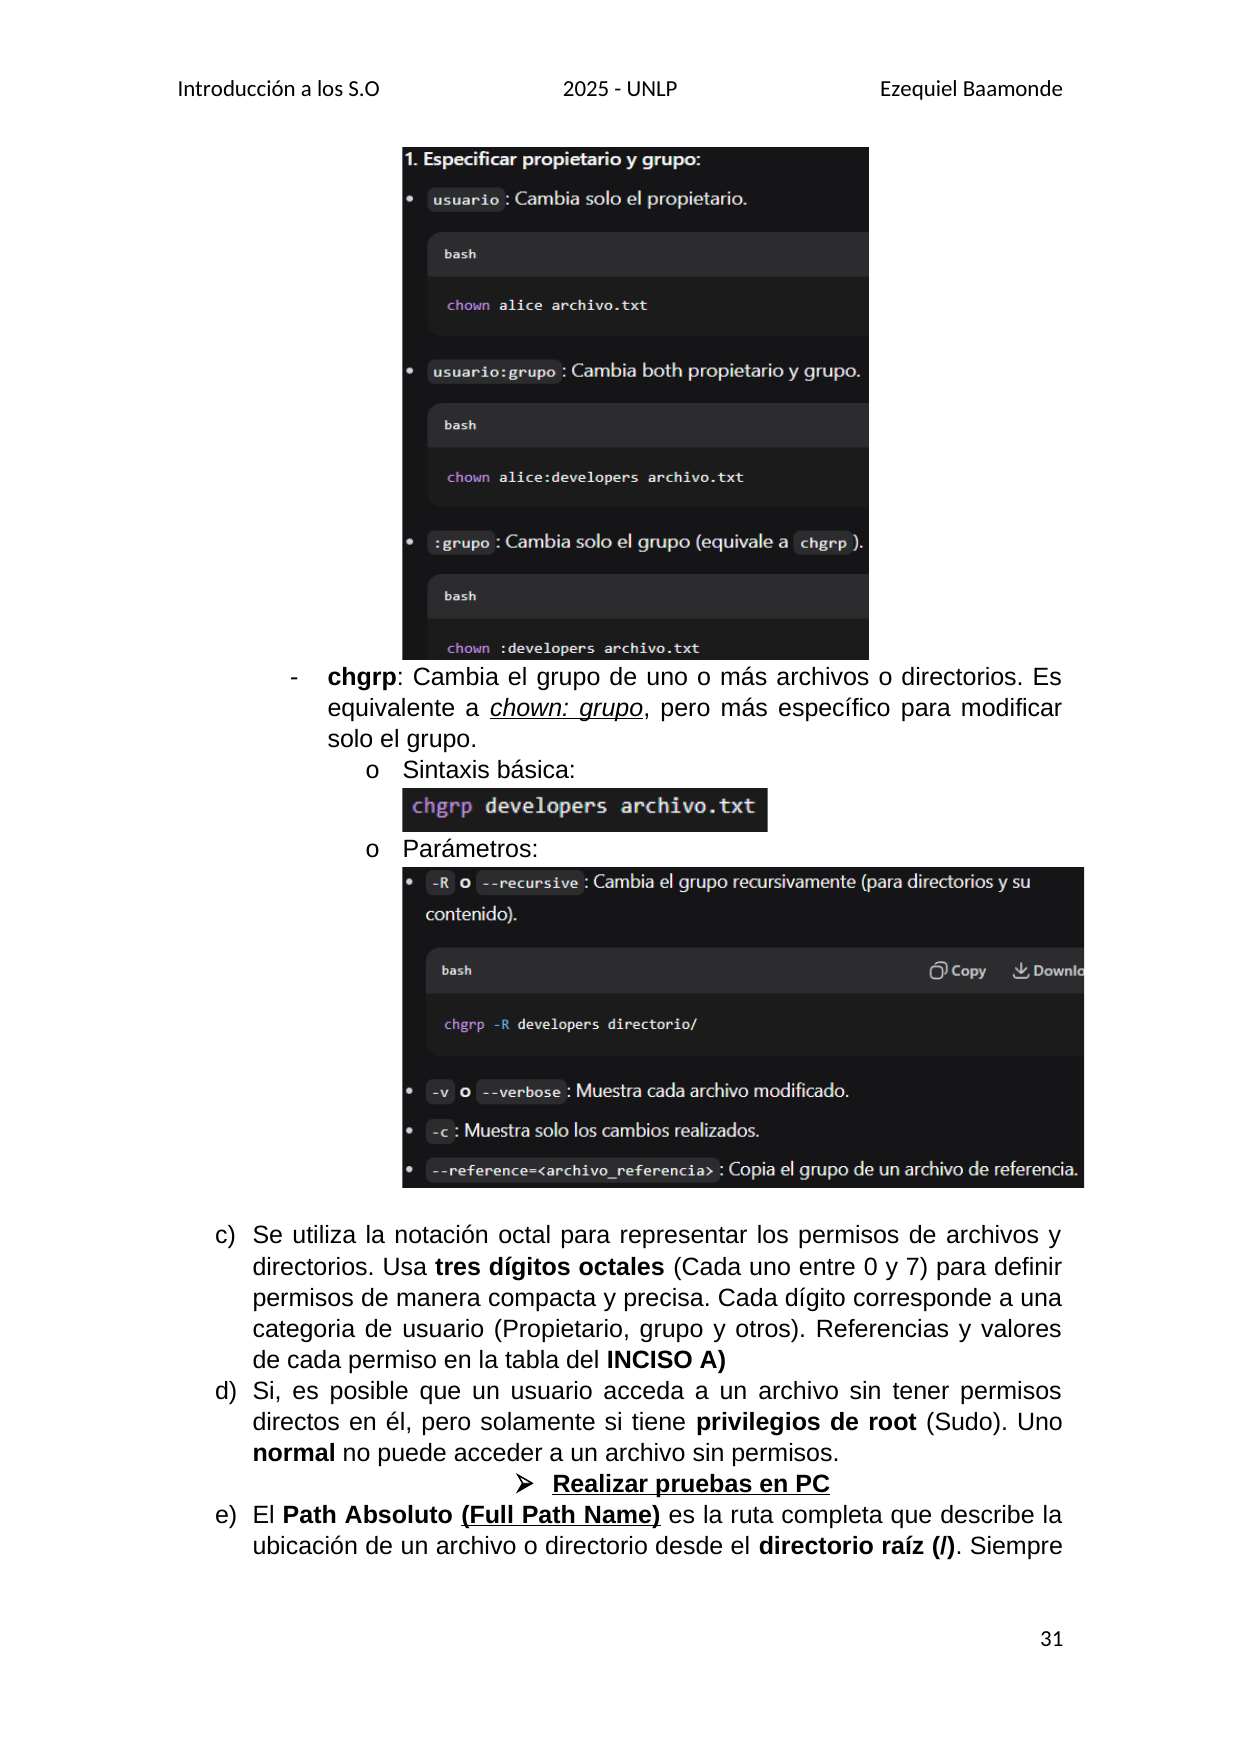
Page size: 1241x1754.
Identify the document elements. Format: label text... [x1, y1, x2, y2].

picture [402, 147, 869, 660]
list chgrp: Cambia el grupo de uno o más archivos o directorios. Es equivalente a chown: grupo, pero más específico para modificar solo el grupo. [290, 662, 1063, 753]
list Se utiliza la notación octal para representar los permisos de archivos y directorios. Usa tres dígitos octales (Cada uno entre 0 y 7) para definir permisos de manera compacta y precisa. Cada dígito corresponde a una categoria de usuario (Propietario, grupo y otros). Referencias y valores de cada permiso en la tabla del INCISO A) [215, 1220, 1063, 1373]
list Sintaxis básica: [365, 755, 1063, 786]
list Realizar pruebas en PC [515, 1469, 1063, 1498]
list Parámetros: [365, 834, 1063, 865]
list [215, 1500, 1063, 1560]
list Si, es posible que un usuario acceda a un archivo sin tener permisos directos en él, pero solamente si tiene privilegios de root (Sudo). Uno normal no puede acceder a un archivo sin permisos. [215, 1376, 1063, 1466]
picture [402, 867, 1085, 1188]
picture [402, 788, 768, 832]
